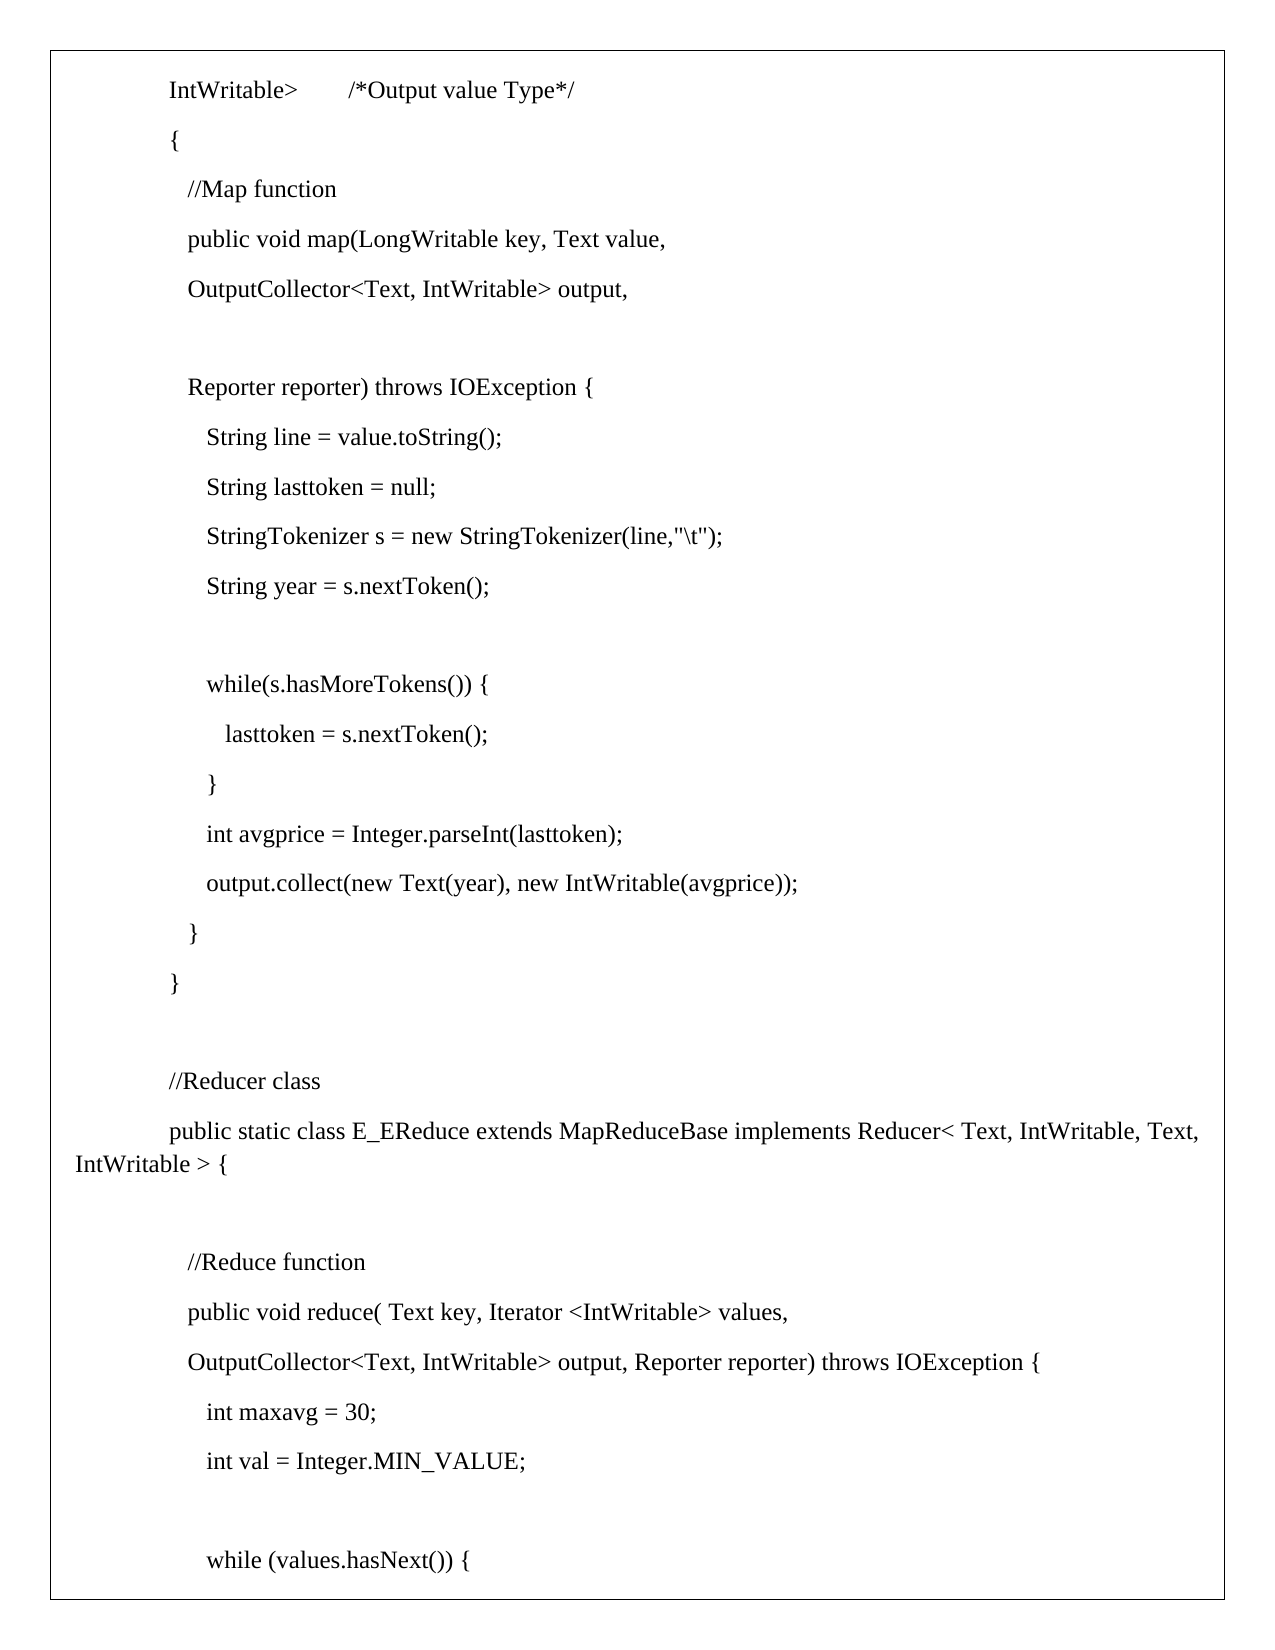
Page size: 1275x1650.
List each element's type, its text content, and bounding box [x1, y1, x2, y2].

text //Reducer class [75, 1066, 1200, 1095]
text } [75, 918, 1200, 947]
text int val = Integer.MIN_VALUE; [75, 1446, 1200, 1475]
text //Map function [75, 174, 1200, 203]
text output.collect(new Text(year), new IntWritable(avgprice)); [75, 868, 1200, 897]
text { [75, 125, 1200, 153]
text public static class E_EReduce extends MapReduceBase implements Reducer< Text, IntWritable, Text, IntWritable > { [75, 1116, 1200, 1178]
text public void reduce( Text key, Iterator <IntWritable> values, [75, 1297, 1200, 1326]
text } [75, 968, 1200, 996]
text while (values.hasNext()) { [75, 1545, 1200, 1573]
text Reporter reporter) throws IOException { [75, 372, 1200, 401]
text while(s.hasMoreTokens()) { [75, 669, 1200, 698]
text String line = value.toString(); [75, 422, 1200, 451]
text } [75, 769, 1200, 798]
text IntWritable> /*Output value Type*/ [75, 75, 1200, 104]
text StringTokenizer s = new StringTokenizer(line,"\t"); [75, 521, 1200, 550]
text String lasttoken = null; [75, 472, 1200, 500]
text OutputCollector<Text, IntWritable> output, [75, 274, 1200, 302]
text public void map(LongWritable key, Text value, [75, 224, 1200, 253]
text String year = s.nextToken(); [75, 571, 1200, 600]
text //Reduce function [75, 1247, 1200, 1276]
text int maxavg = 30; [75, 1397, 1200, 1425]
text lasttoken = s.nextToken(); [75, 719, 1200, 748]
text OutputCollector<Text, IntWritable> output, Reporter reporter) throws IOException { [75, 1347, 1200, 1376]
text int avgprice = Integer.parseInt(lasttoken); [75, 819, 1200, 847]
